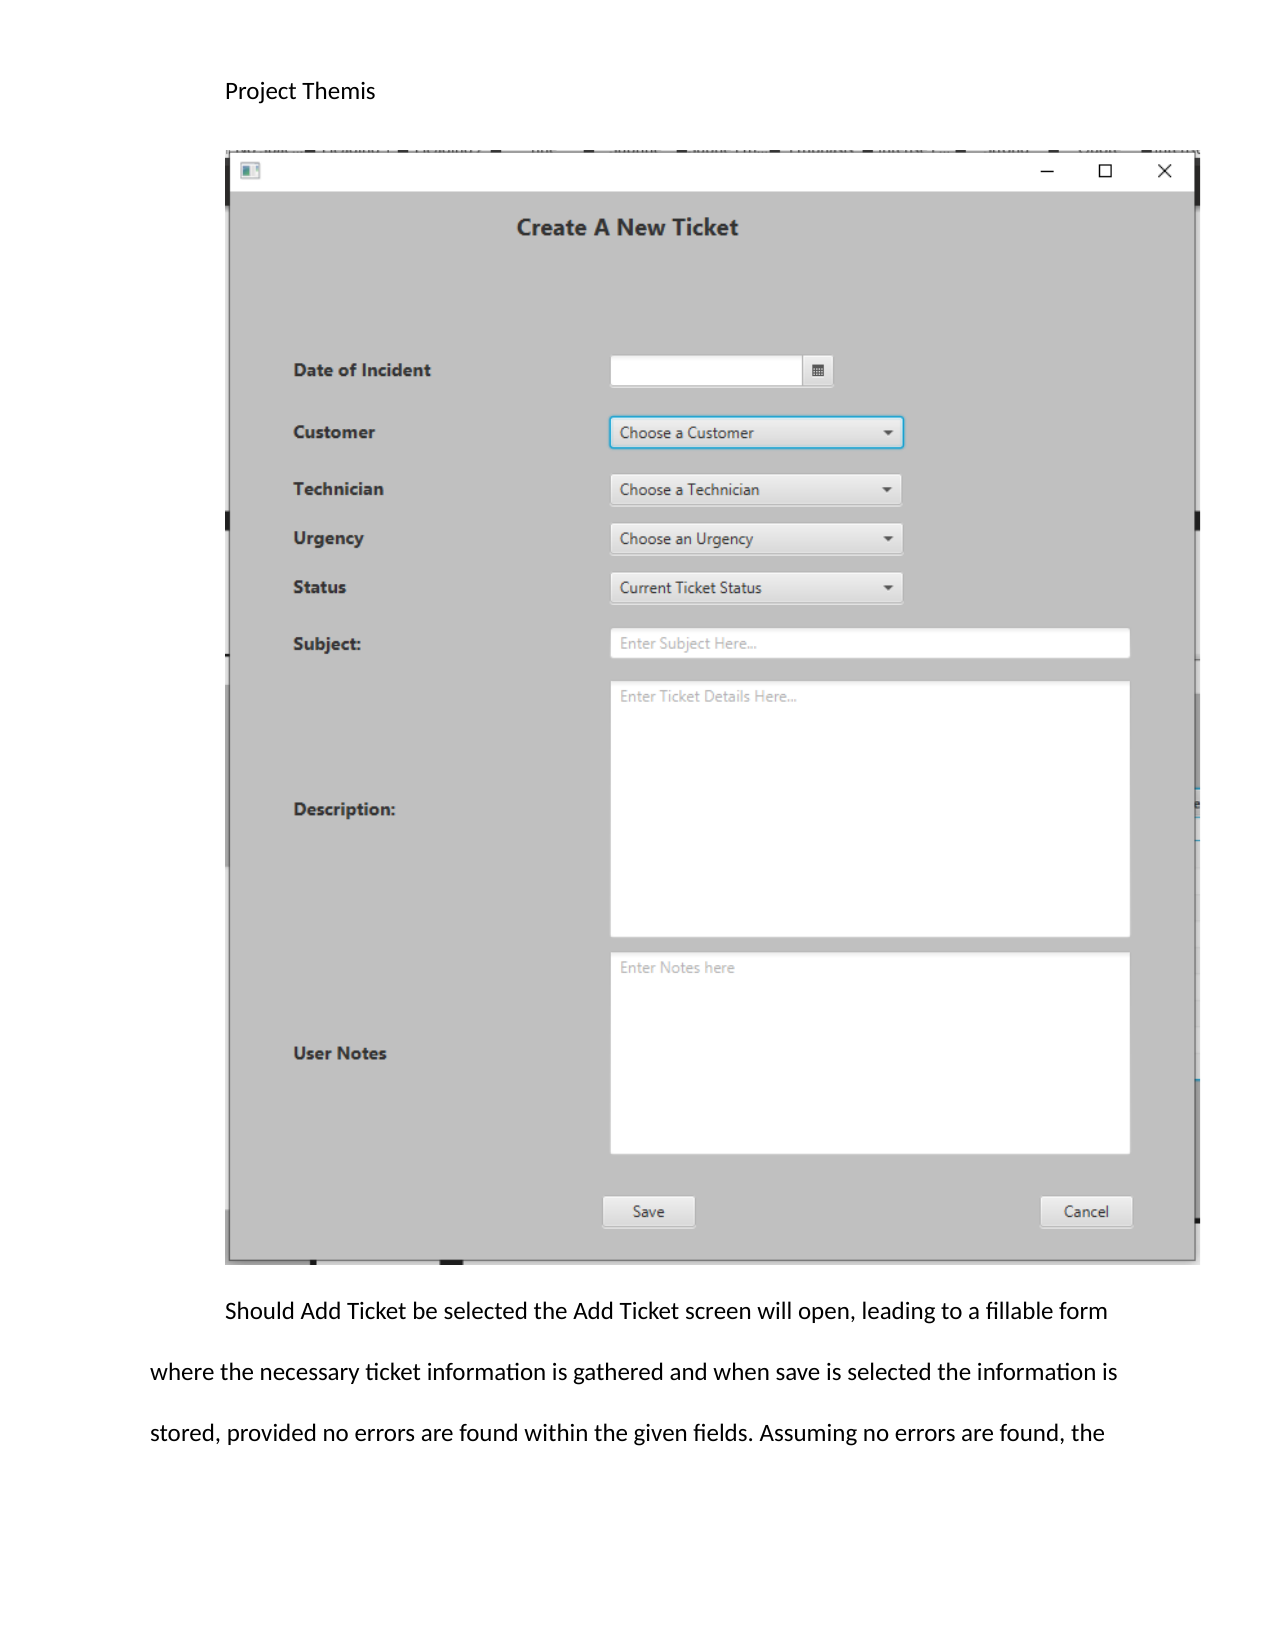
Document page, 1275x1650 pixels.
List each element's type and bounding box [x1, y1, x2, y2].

picture [225, 150, 1200, 1265]
text [150, 1295, 1125, 1447]
